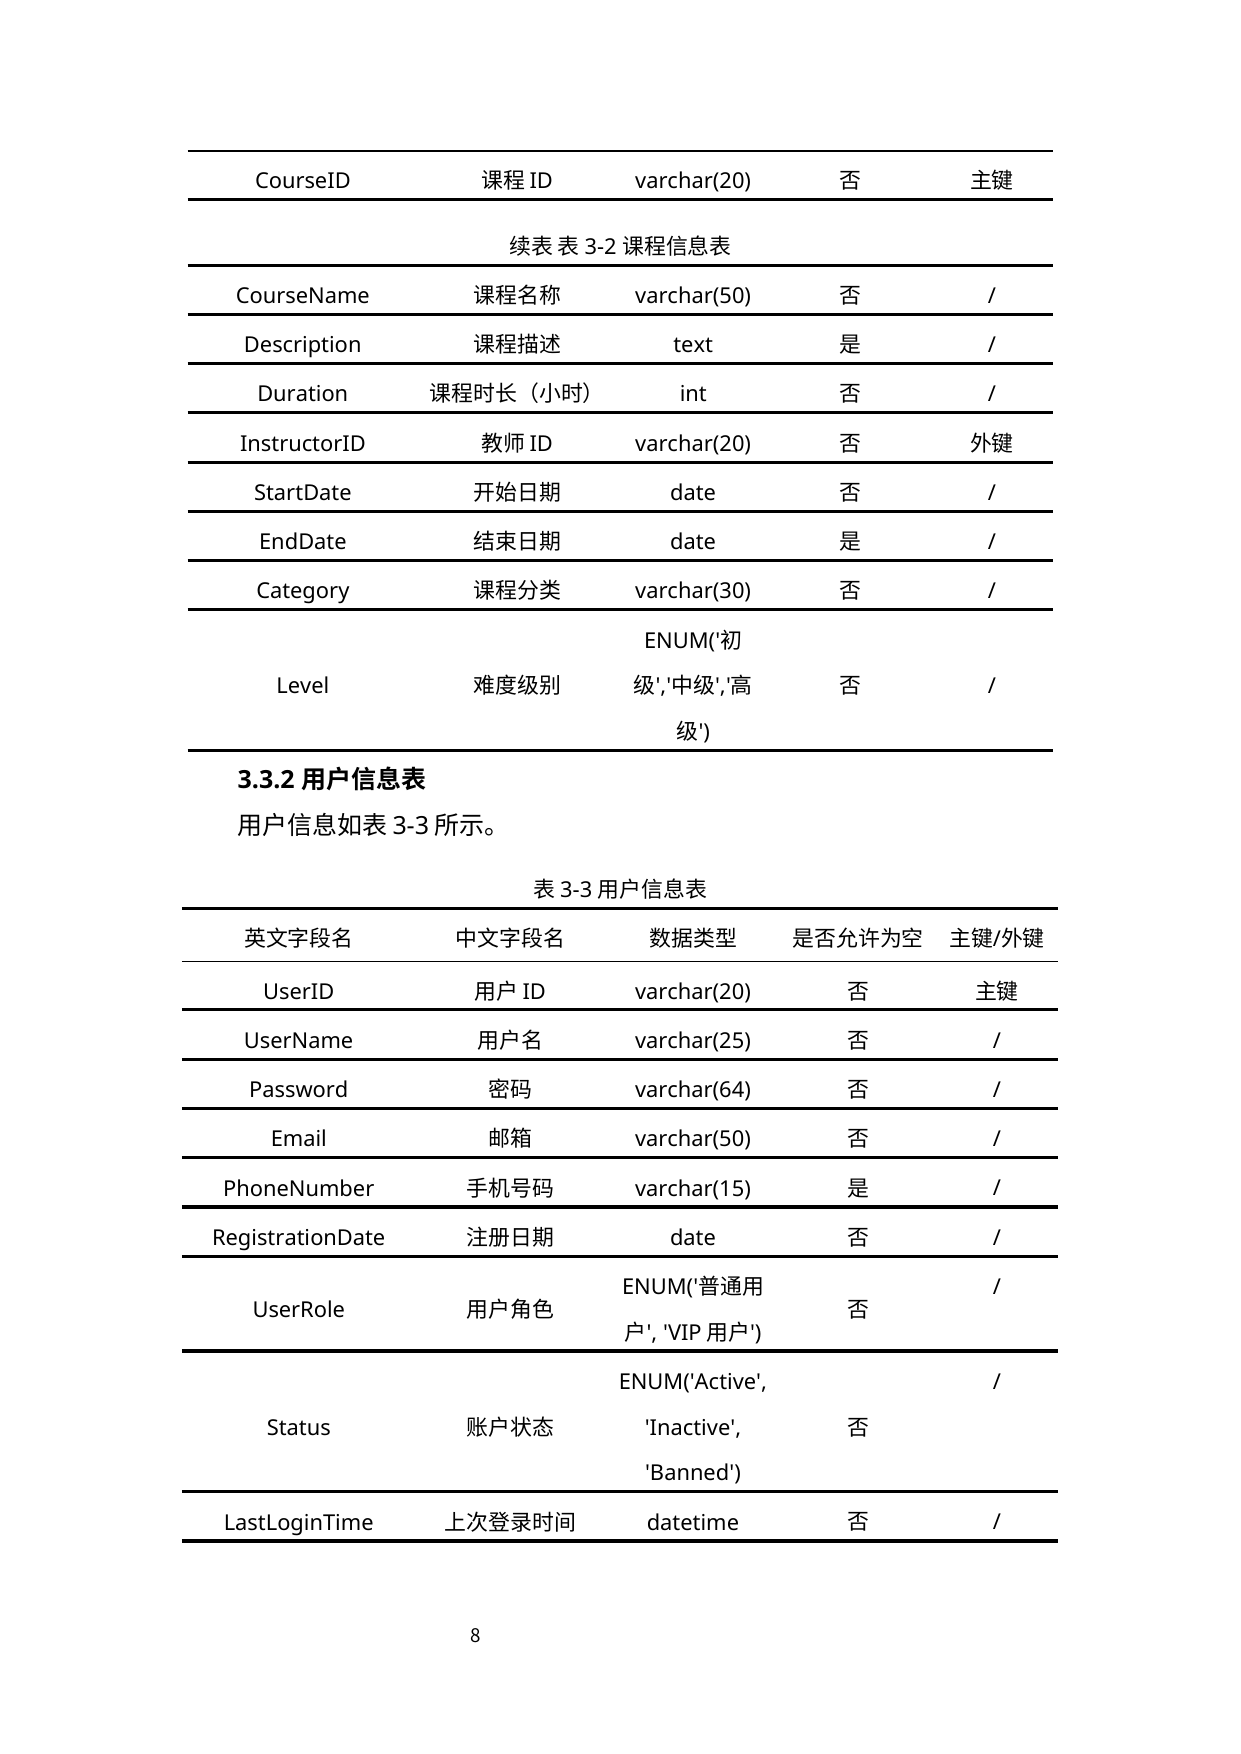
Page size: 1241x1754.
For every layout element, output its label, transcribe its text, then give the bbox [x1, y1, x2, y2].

table_cell / [931, 513, 1053, 559]
table_cell 否 [770, 464, 931, 510]
table_header 主键/外键 [935, 910, 1058, 961]
table_cell 课程分类 [418, 562, 616, 608]
table_cell PhoneNumber [182, 1159, 415, 1205]
table_cell 否 [781, 1353, 935, 1490]
table_cell text [616, 316, 769, 362]
text 表 3-3 用户信息表 [187, 861, 1053, 907]
table_cell 课程ID [418, 152, 616, 197]
table_cell 是 [781, 1159, 935, 1205]
table_cell 课程描述 [418, 316, 616, 362]
table_cell Description [188, 316, 418, 362]
table_cell int [616, 365, 769, 411]
table_cell / [935, 1110, 1058, 1156]
table_cell Level [188, 611, 418, 749]
table_header 数据类型 [605, 910, 781, 961]
table_cell EndDate [188, 513, 418, 559]
table_cell datetime [605, 1493, 781, 1539]
text 3.3.2 用户信息表 [187, 752, 1053, 798]
table_cell UserName [182, 1011, 415, 1057]
table_cell / [931, 365, 1053, 411]
table_header 课程名称 [418, 267, 616, 313]
table_cell Duration [188, 365, 418, 411]
table_cell 密码 [415, 1061, 605, 1107]
table_header 英文字段名 [182, 910, 415, 961]
table_cell / [931, 562, 1053, 608]
table_cell 邮箱 [415, 1110, 605, 1156]
table_cell 注册日期 [415, 1209, 605, 1254]
table_cell / [935, 1011, 1058, 1057]
table_cell varchar(64) [605, 1061, 781, 1107]
table_cell / [931, 464, 1053, 510]
table_cell 否 [770, 611, 931, 749]
table_cell 主键 [935, 962, 1058, 1008]
table_cell UserID [182, 962, 415, 1008]
table_cell varchar(30) [616, 562, 769, 608]
table_cell 结束日期 [418, 513, 616, 559]
table_cell StartDate [188, 464, 418, 510]
table_cell 用户ID [415, 962, 605, 1008]
table_cell ENUM('普通用户', 'VIP用户') [605, 1258, 781, 1349]
table_cell / [935, 1209, 1058, 1254]
table_cell 否 [781, 1209, 935, 1254]
table_cell Category [188, 562, 418, 608]
table_cell Email [182, 1110, 415, 1156]
table_cell ENUM('Active', 'Inactive', 'Banned') [605, 1353, 781, 1490]
table_cell 教师ID [418, 414, 616, 461]
table_cell LastLoginTime [182, 1493, 415, 1539]
table_header / [931, 267, 1053, 313]
table_cell 否 [770, 414, 931, 461]
table_cell 课程时长（小时） [418, 365, 616, 411]
table_header 否 [770, 267, 931, 313]
table_cell Password [182, 1061, 415, 1107]
table_cell varchar(20) [616, 152, 769, 197]
table_cell 外键 [931, 414, 1053, 461]
table_cell 用户角色 [415, 1258, 605, 1349]
table_cell InstructorID [188, 414, 418, 461]
table_cell 否 [770, 365, 931, 411]
table_cell / [935, 1493, 1058, 1539]
table_cell 开始日期 [418, 464, 616, 510]
table_cell 是 [770, 316, 931, 362]
table_cell varchar(15) [605, 1159, 781, 1205]
table_cell 手机号码 [415, 1159, 605, 1205]
table_cell / [935, 1159, 1058, 1205]
table_cell date [605, 1209, 781, 1254]
table_cell 上次登录时间 [415, 1493, 605, 1539]
table_cell 主键 [931, 152, 1053, 197]
table_header varchar(50) [616, 267, 769, 313]
table_cell CourseID [188, 152, 418, 197]
table_cell / [935, 1061, 1058, 1107]
table_cell 否 [770, 562, 931, 608]
table_cell 否 [781, 1258, 935, 1349]
table_cell varchar(25) [605, 1011, 781, 1057]
text 用户信息如表3-3所示。 [187, 798, 1053, 844]
table_cell 否 [770, 152, 931, 197]
table_cell 否 [781, 1493, 935, 1539]
table_cell 账户状态 [415, 1353, 605, 1490]
table_cell 否 [781, 1061, 935, 1107]
table_header CourseName [188, 267, 418, 313]
table_cell 是 [770, 513, 931, 559]
table_cell 否 [781, 962, 935, 1008]
table_header 中文字段名 [415, 910, 605, 961]
table_cell 否 [781, 1011, 935, 1057]
table_cell date [616, 513, 769, 559]
table_cell / [935, 1353, 1058, 1490]
table_cell 难度级别 [418, 611, 616, 749]
table_header 是否允许为空 [781, 910, 935, 961]
table_cell varchar(50) [605, 1110, 781, 1156]
table_cell UserRole [182, 1258, 415, 1349]
table_cell 否 [781, 1110, 935, 1156]
table_cell varchar(20) [605, 962, 781, 1008]
table_cell RegistrationDate [182, 1209, 415, 1254]
text 续表 表 3-2 课程信息表 [187, 218, 1053, 263]
table_cell / [935, 1258, 1058, 1349]
table_cell 用户名 [415, 1011, 605, 1057]
table_cell date [616, 464, 769, 510]
table_cell ENUM('初级','中级','高级') [616, 611, 769, 749]
table_cell varchar(20) [616, 414, 769, 461]
table_cell Status [182, 1353, 415, 1490]
table_cell / [931, 316, 1053, 362]
table_cell / [931, 611, 1053, 749]
